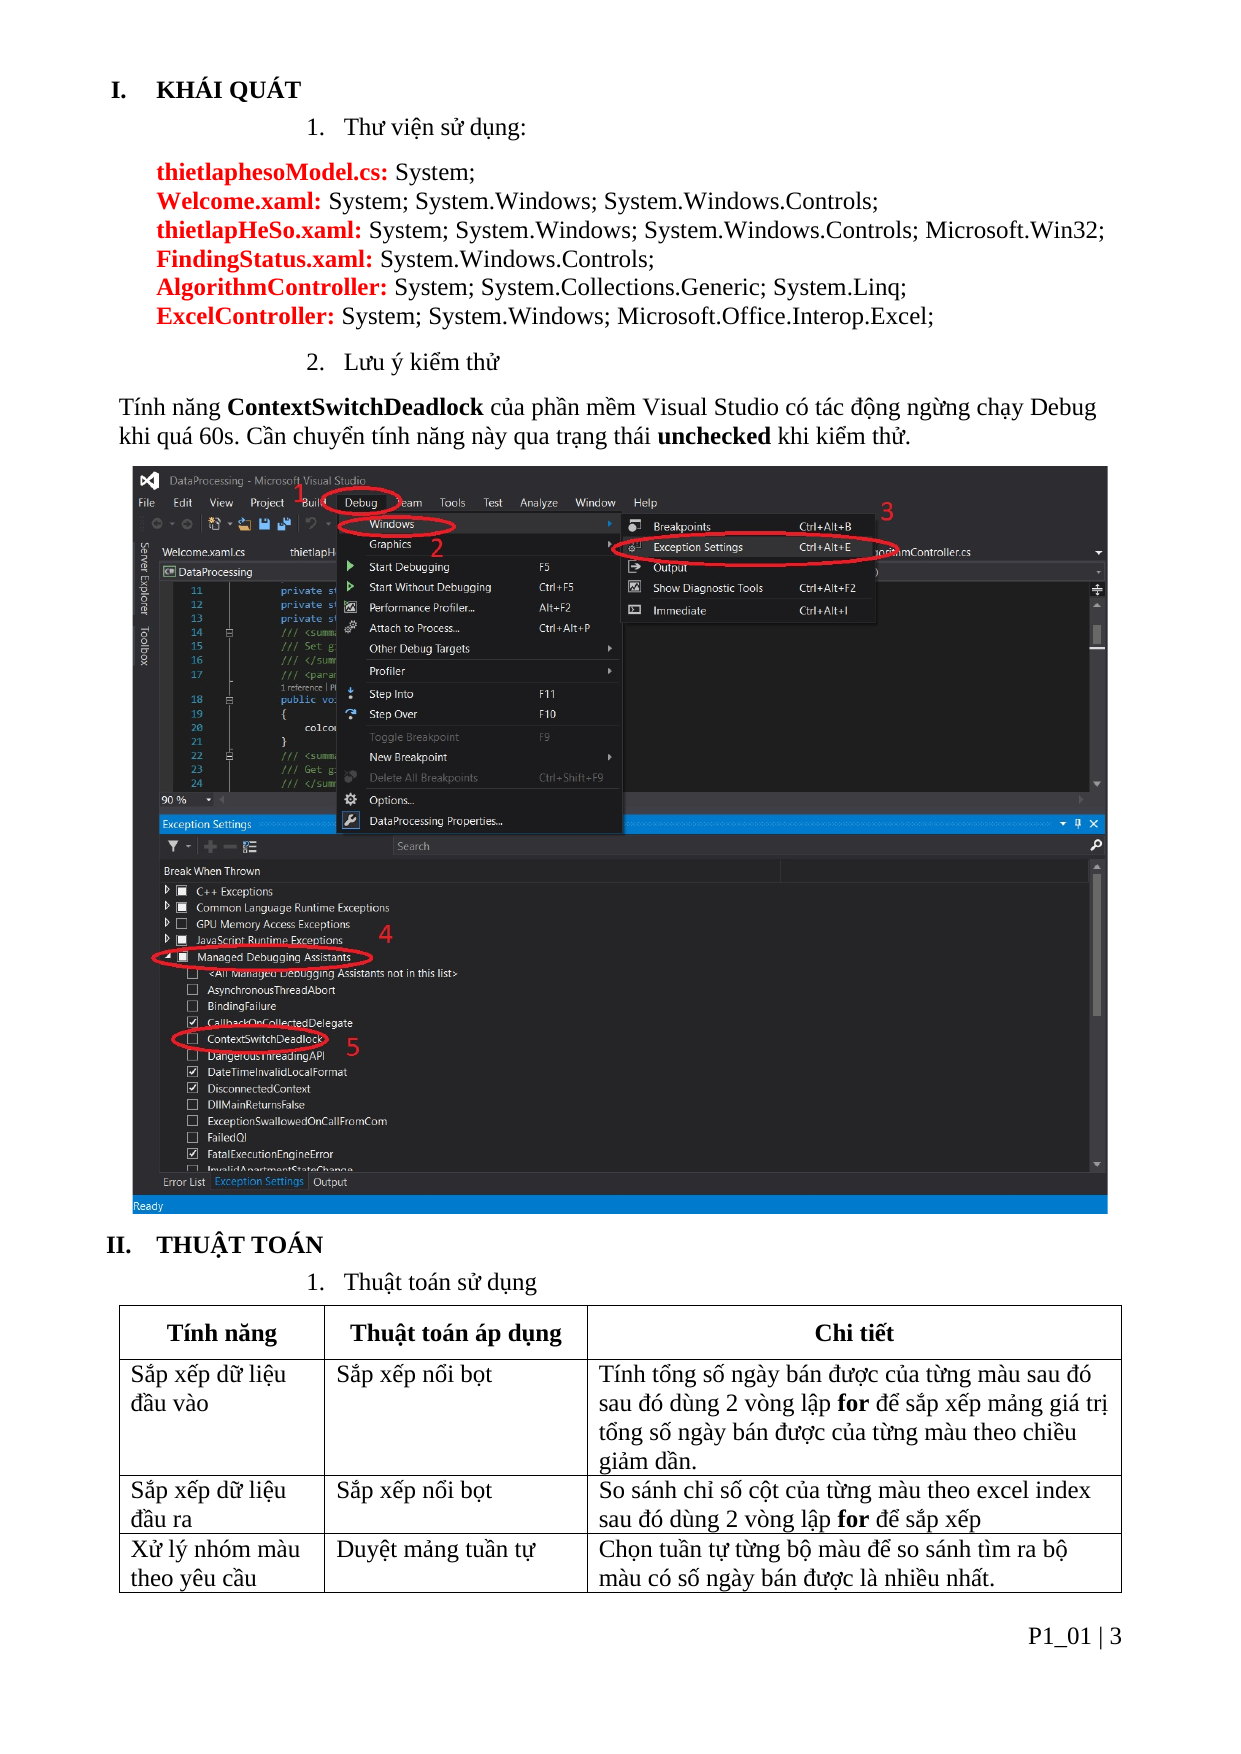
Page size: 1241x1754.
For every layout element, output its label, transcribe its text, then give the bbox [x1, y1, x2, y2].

table_cell Tính tổng số ngày bán được của từng màu sau đó sau đó dùng 2 vòng lập for để sắp xếp mảng giá trị tổng số ngày bán được của từng màu theo chiều giảm dần. [588, 1360, 1121, 1474]
table_cell Sắp xếp nổi bọt [325, 1360, 587, 1474]
table_header Tính năng [120, 1306, 324, 1358]
table_cell Sắp xếp dữ liệu đầu ra [120, 1476, 324, 1533]
table_cell Sắp xếp nổi bọt [325, 1476, 587, 1533]
subtitle THUẬT TOÁN [118, 1230, 1122, 1259]
table_cell So sánh chỉ số cột của từng màu theo excel index sau đó dùng 2 vòng lập for để sắp xếp [588, 1476, 1121, 1533]
picture [132, 466, 1108, 1214]
table_cell Chọn tuần tự từng bộ màu để so sánh tìm ra bộ màu có số ngày bán được là nhiều nhất. [588, 1534, 1121, 1592]
text thietlaphesoModel.cs: System; Welcome.xaml: System; System.Windows; System.Windows.Controls; thietlapHeSo.xaml: System; System.Windows; System.Windows.Controls; Microsoft.Win32; FindingStatus.xaml: System.Windows.Controls; AlgorithmController: System; System.Collections.Generic; System.Linq; ExcelController: System; System.Windows; Microsoft.Office.Interop.Excel; [156, 157, 1122, 330]
subtitle Thuật toán sử dụng [306, 1267, 1122, 1296]
table_header Thuật toán áp dụng [325, 1306, 587, 1358]
text Tính năng ContextSwitchDeadlock của phần mềm Visual Studio có tác động ngừng chạy Debug khi quá 60s. Cần chuyển tính năng này qua trạng thái unchecked khi kiểm thử. [118, 392, 1122, 449]
table_cell Sắp xếp dữ liệu đầu vào [120, 1360, 324, 1474]
table_header Chi tiết [588, 1306, 1121, 1358]
table_cell Duyệt mảng tuần tự [325, 1534, 587, 1592]
table_cell Xử lý nhóm màu theo yêu cầu [120, 1534, 324, 1592]
subtitle Lưu ý kiểm thử [306, 347, 1122, 375]
subtitle Thư viện sử dụng: [306, 112, 1122, 141]
subtitle KHÁI QUÁT [118, 75, 1122, 104]
